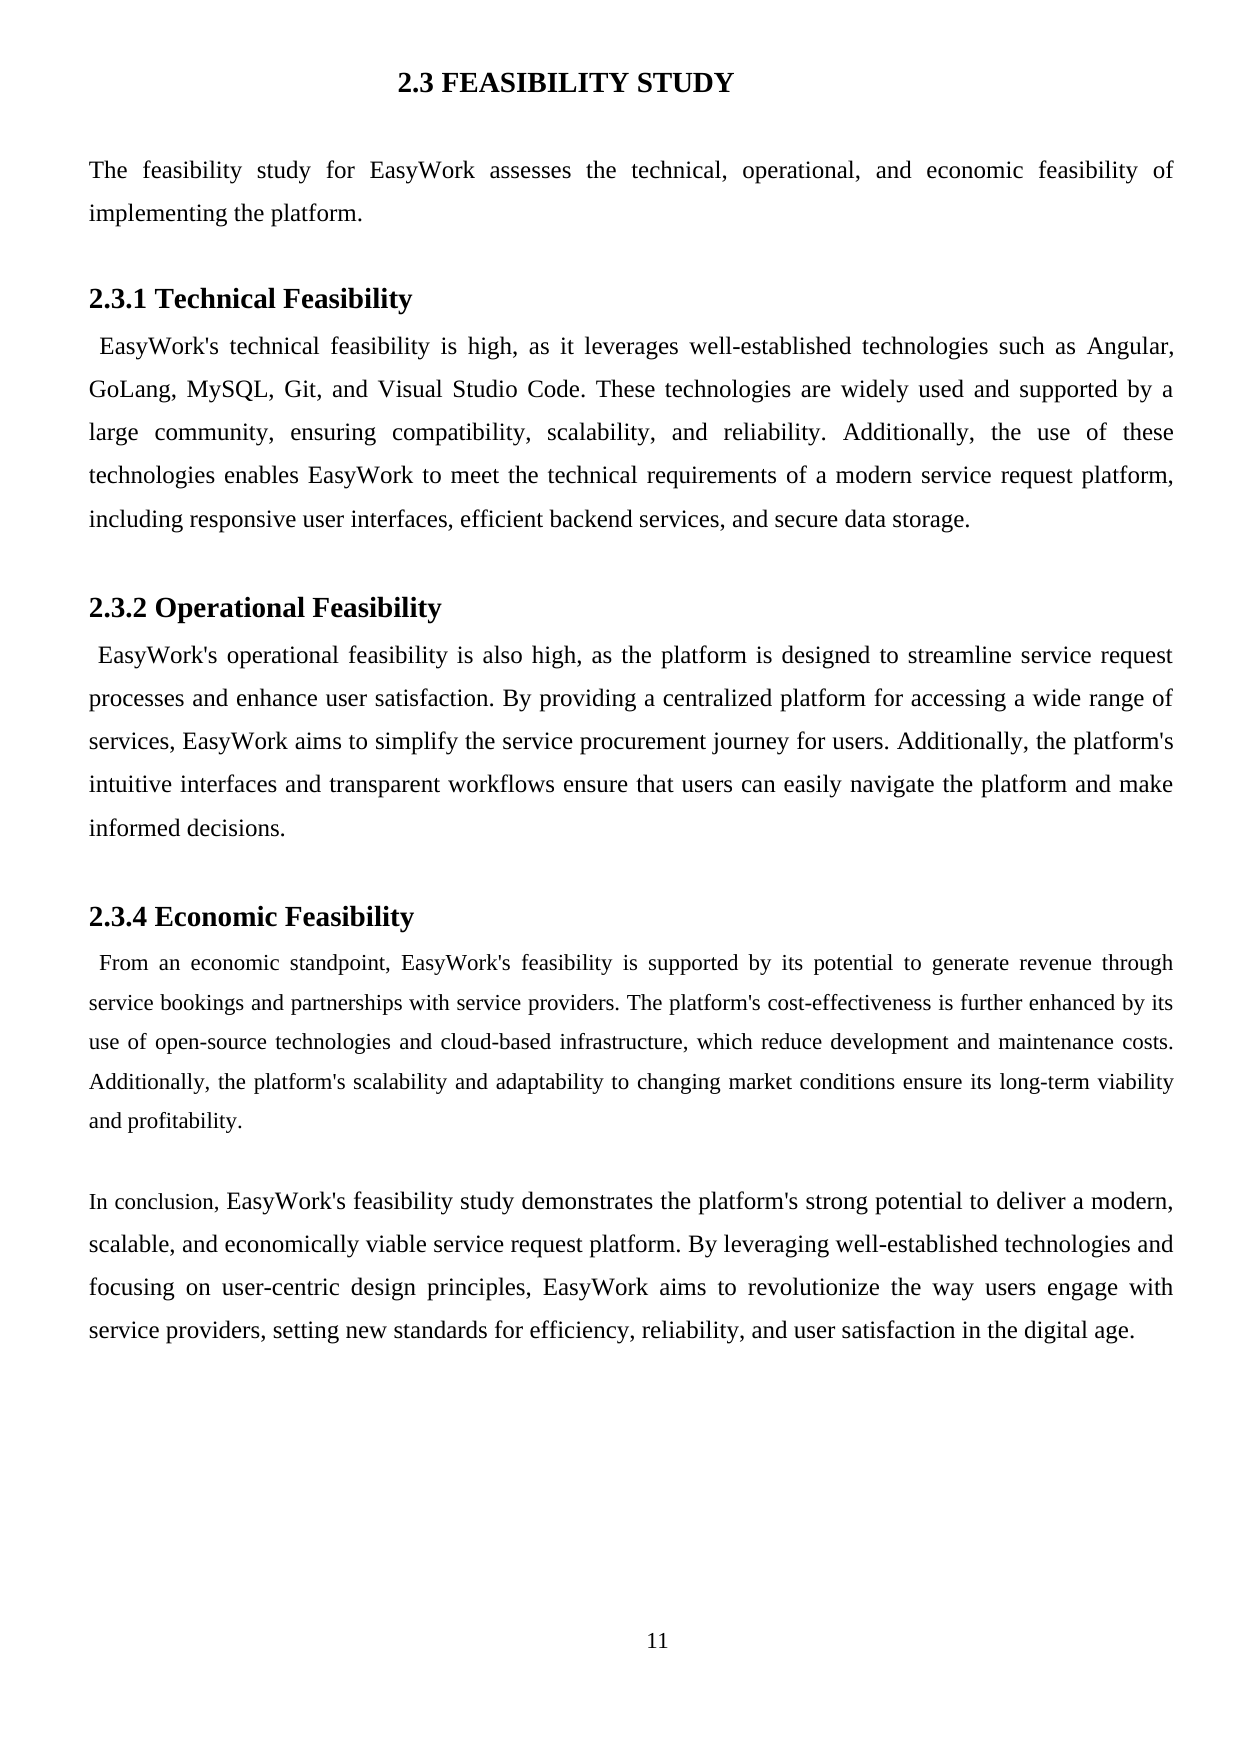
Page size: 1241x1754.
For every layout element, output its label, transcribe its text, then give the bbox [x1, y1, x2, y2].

text 2.3.4 Economic Feasibility [89, 899, 1175, 932]
text 2.3.2 Operational Feasibility [89, 590, 1175, 623]
text The feasibility study for EasyWork assesses the technical, operational, and economic feasibility of implementing the platform. [89, 155, 1175, 227]
text EasyWork's operational feasibility is also high, as the platform is designed to streamline service request processes and enhance user satisfaction. By providing a centralized platform for accessing a wide range of services, EasyWork aims to simplify the service procurement journey for users. Additionally, the platform's intuitive interfaces and transparent workflows ensure that users can easily navigate the platform and make informed decisions. [89, 640, 1175, 841]
text 2.3.1 Technical Feasibility [89, 281, 1175, 314]
text EasyWork's technical feasibility is high, as it leverages well-established technologies such as Angular, GoLang, MySQL, Git, and Visual Studio Code. These technologies are widely used and supported by a large community, ensuring compatibility, scalability, and reliability. Additionally, the use of these technologies enables EasyWork to meet the technical requirements of a modern service request platform, including responsive user interfaces, efficient backend services, and secure data storage. [89, 331, 1175, 532]
text In conclusion, EasyWork's feasibility study demonstrates the platform's strong potential to deliver a modern, scalable, and economically viable service request platform. By leveraging well-established technologies and focusing on user-centric design principles, EasyWork aims to revolutionize the way users engage with service providers, setting new standards for efficiency, reliability, and user satisfaction in the digital age. [89, 1186, 1175, 1344]
subtitle FEASIBILITY STUDY [397, 66, 1175, 99]
text From an economic standpoint, EasyWork's feasibility is supported by its potential to generate revenue through service bookings and partnerships with service providers. The platform's cost-effectiveness is further enhanced by its use of open-source technologies and cloud-based infrastructure, which reduce development and maintenance costs. Additionally, the platform's scalability and adaptability to changing market conditions ensure its long-term viability and profitability. [89, 949, 1175, 1133]
